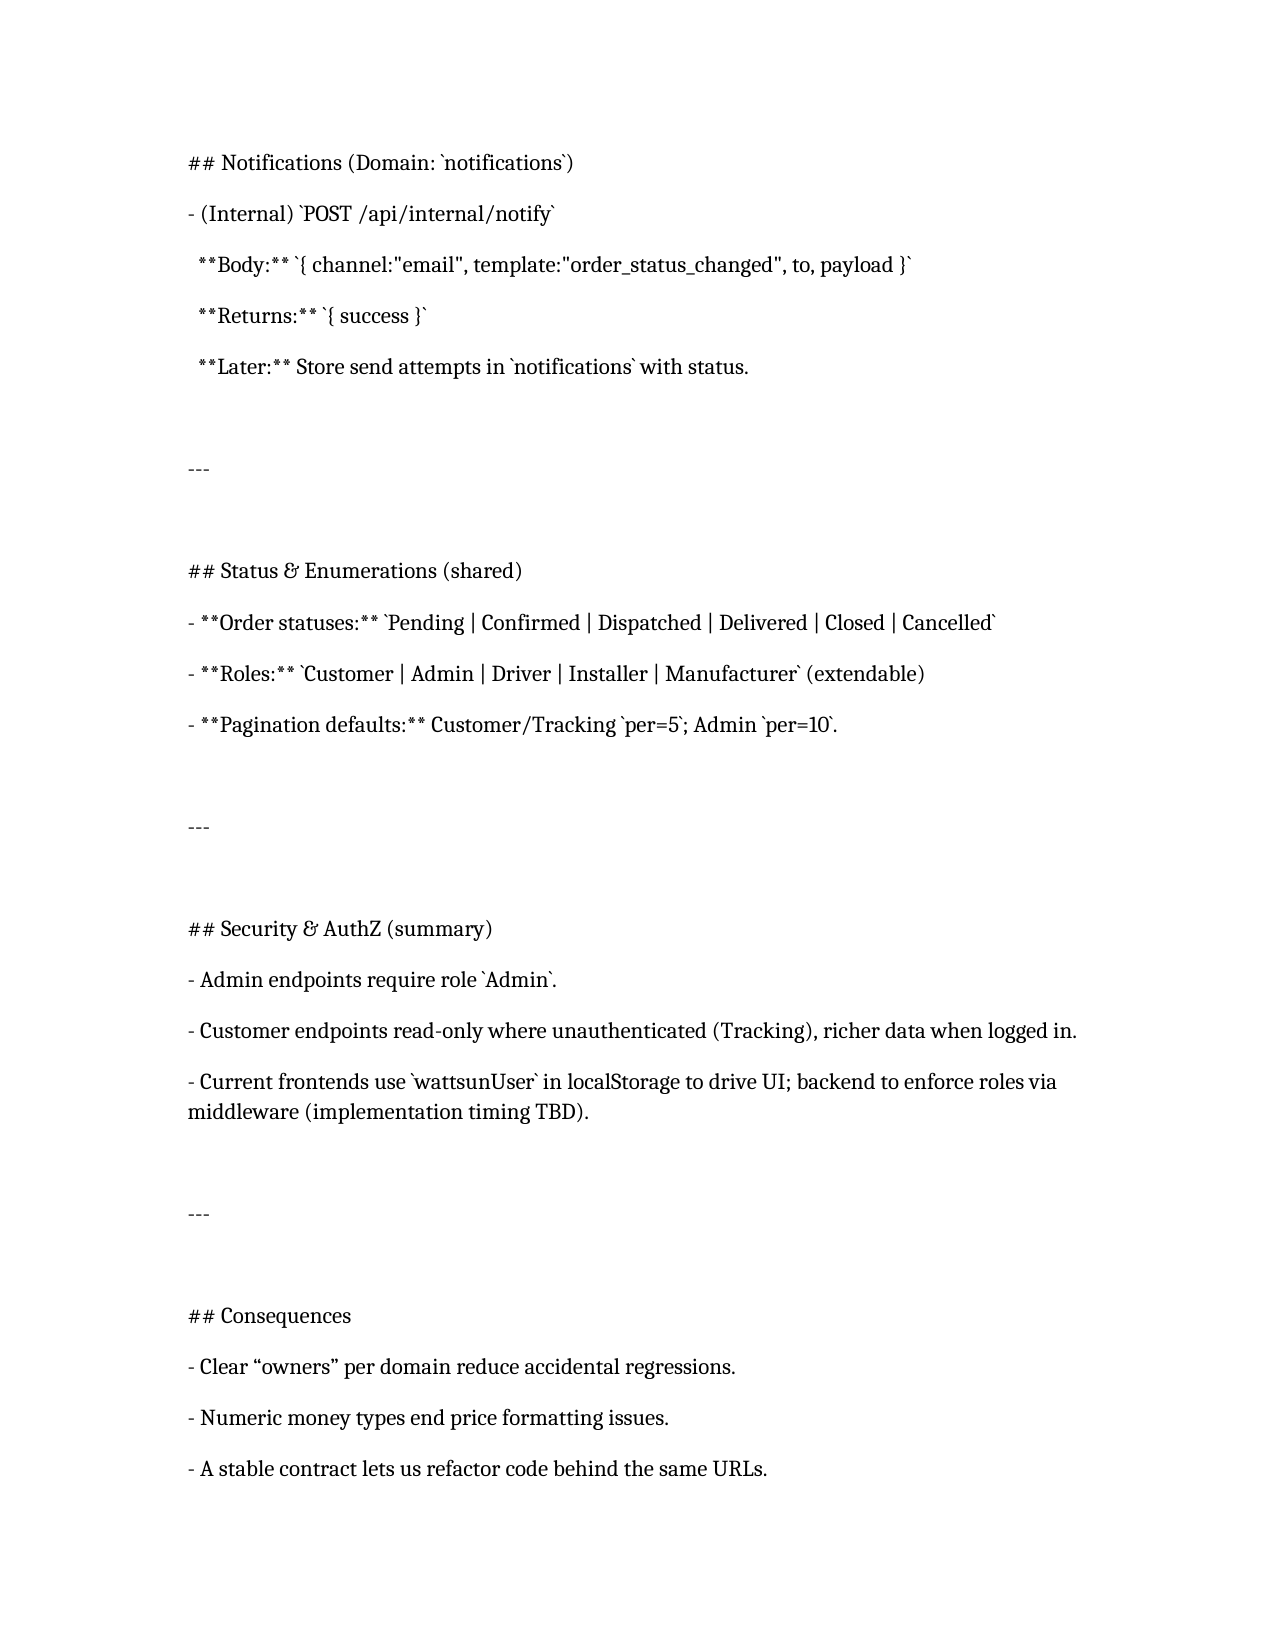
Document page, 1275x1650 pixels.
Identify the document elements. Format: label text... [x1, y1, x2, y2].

text - Customer endpoints read-only where unauthenticated (Tracking), richer data when logged in. [187, 1018, 1087, 1044]
text **Later:** Store send attempts in `notifications` with status. [187, 354, 1087, 381]
text ## Notifications (Domain: `notifications`) [187, 150, 1087, 176]
text - Clear “owners” per domain reduce accidental regressions. [187, 1354, 1087, 1381]
text ## Consequences [187, 1303, 1087, 1329]
text - **Pagination defaults:** Customer/Tracking `per=5`; Admin `per=10`. [187, 711, 1087, 738]
text --- [187, 813, 1087, 840]
text - Admin endpoints require role `Admin`. [187, 967, 1087, 993]
text - (Internal) `POST /api/internal/notify` [187, 201, 1087, 227]
text ## Security & AuthZ (summary) [187, 916, 1087, 942]
text --- [187, 1201, 1087, 1227]
text **Returns:** `{ success }` [187, 303, 1087, 329]
text - Numeric money types end price formatting issues. [187, 1405, 1087, 1432]
text - **Roles:** `Customer | Admin | Driver | Installer | Manufacturer` (extendable) [187, 660, 1087, 687]
text ## Status & Enumerations (shared) [187, 558, 1087, 585]
text - A stable contract lets us refactor code behind the same URLs. [187, 1456, 1087, 1483]
text - **Order statuses:** `Pending | Confirmed | Dispatched | Delivered | Closed | Cancelled` [187, 609, 1087, 636]
text **Body:** `{ channel:"email", template:"order_status_changed", to, payload }` [187, 252, 1087, 278]
text - Current frontends use `wattsunUser` in localStorage to drive UI; backend to enforce roles via middleware (implementation timing TBD). [187, 1069, 1087, 1125]
text --- [187, 456, 1087, 483]
